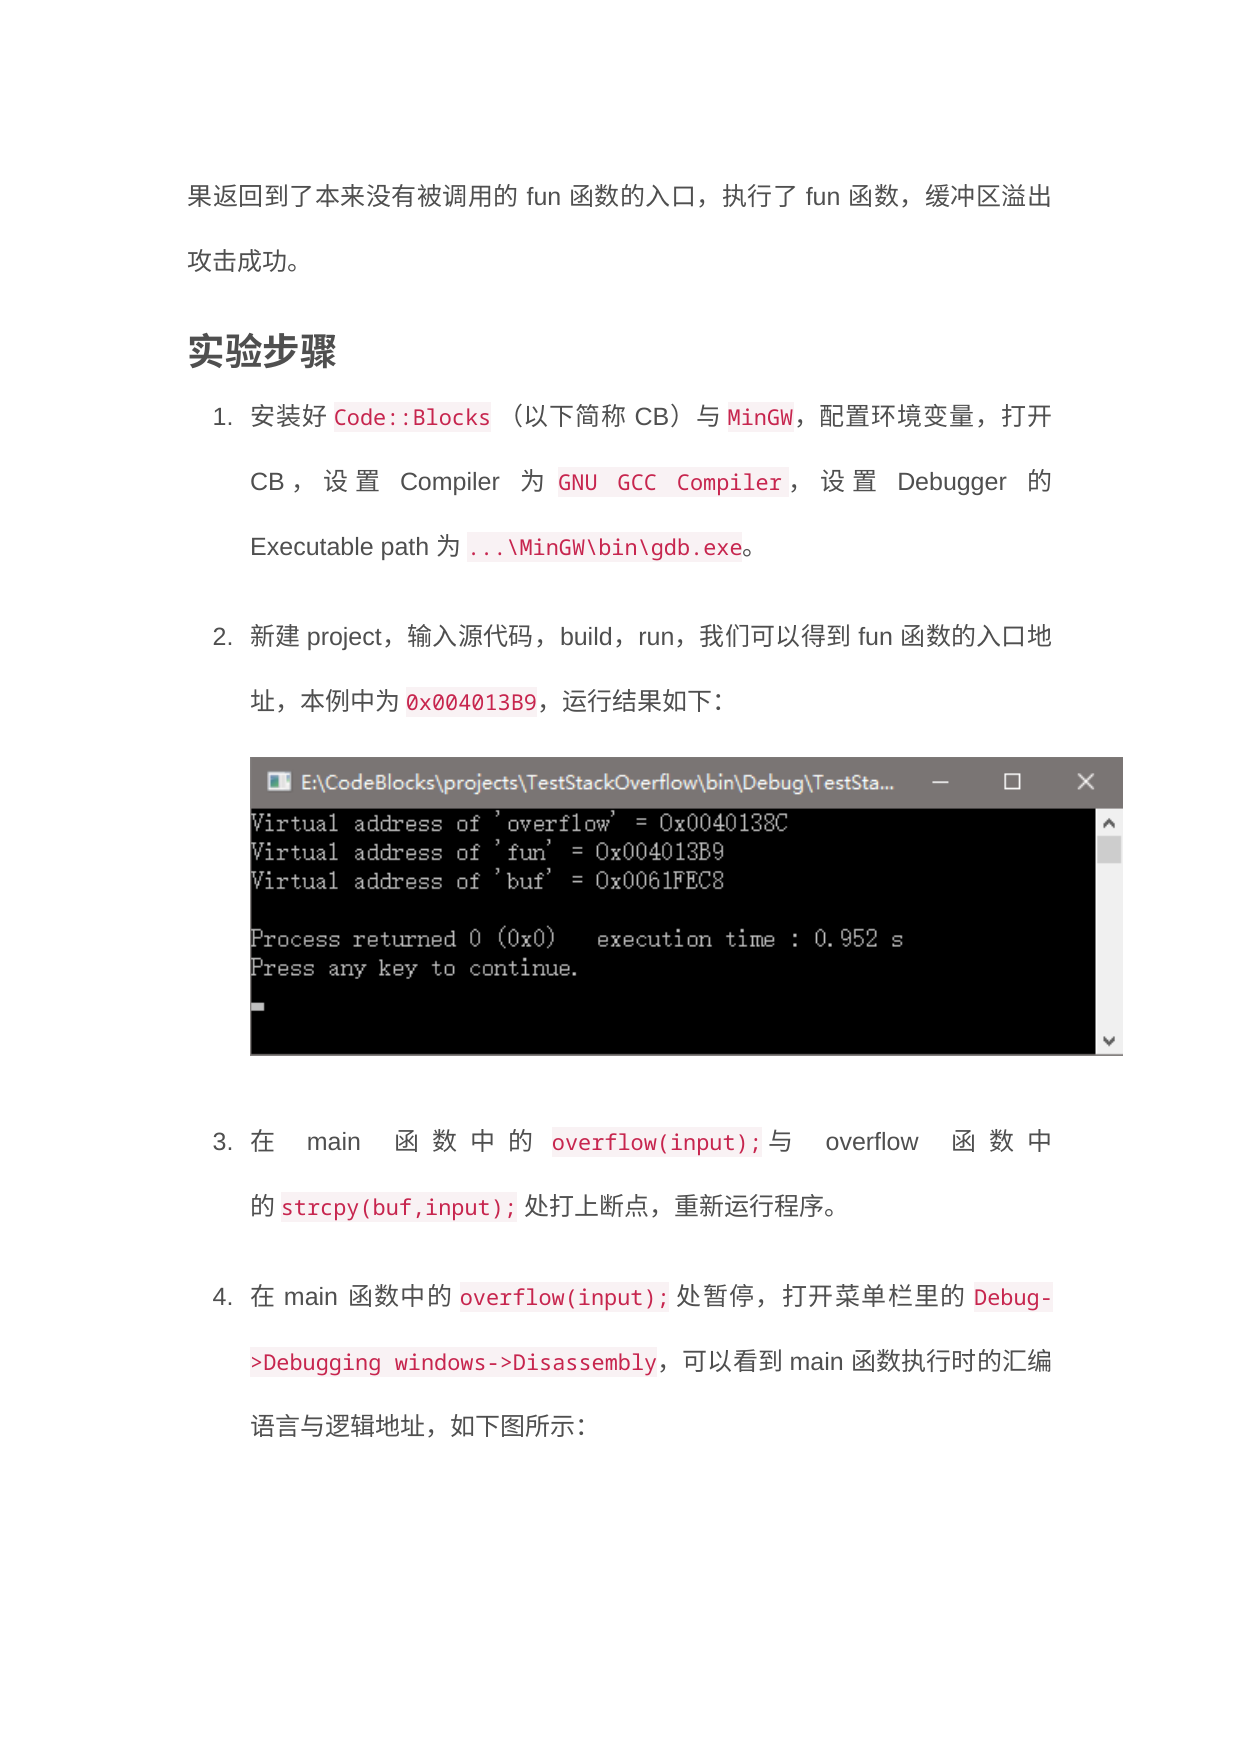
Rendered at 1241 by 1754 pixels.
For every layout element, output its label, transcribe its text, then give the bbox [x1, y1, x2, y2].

list 在 main 函数中的 overflow(input); 与 overflow 函数中的 strcpy(buf,input); 处打上断点，重新运行程序。 [212, 1107, 1053, 1237]
list 新建 project，输入源代码，build，run，我们可以得到 fun 函数的入口地址，本例中为 0x004013B9，运行结果如下： [212, 602, 1053, 732]
list 安装好 Code::Blocks （以下简称 CB）与 MinGW，配置环境变量，打开 CB，设置 Compiler 为 GNU GCC Compiler，设置 Debugger 的 Executable path 为 ...\MinGW\bin\gdb.exe。 [212, 382, 1053, 577]
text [187, 162, 1053, 292]
text 实验步骤 [187, 317, 1053, 382]
picture [250, 757, 1123, 1056]
list 在 main 函数中的 overflow(input); 处暂停，打开菜单栏里的 Debug->Debugging windows->Disassembly，可以看到 main 函数执行时的汇编语言与逻辑地址，如下图所示： [212, 1262, 1053, 1457]
